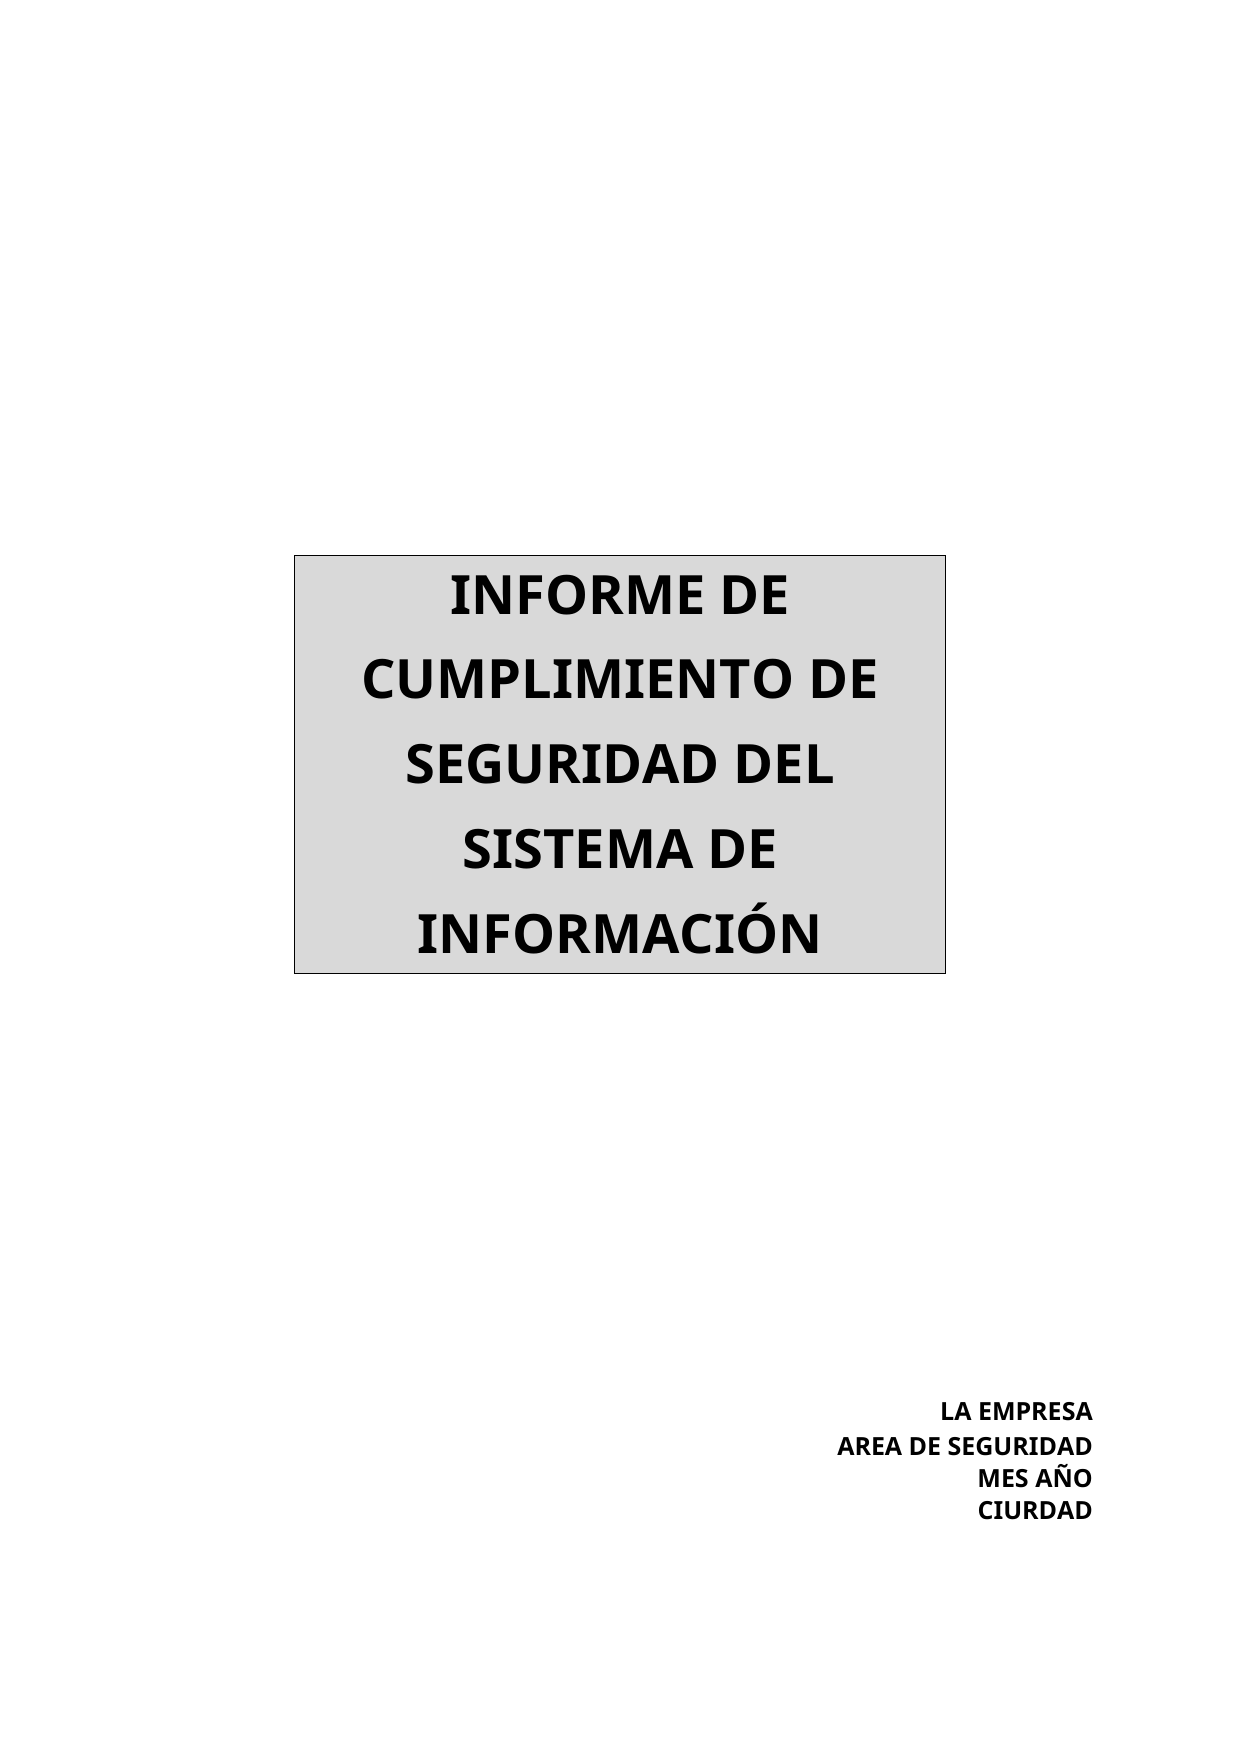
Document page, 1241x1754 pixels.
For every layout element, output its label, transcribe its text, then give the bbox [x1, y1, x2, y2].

table_cell AREA DE SEGURIDAD [136, 1430, 1104, 1462]
table_header LA EMPRESA [136, 1384, 1104, 1430]
table_cell MES AÑO [136, 1462, 1104, 1494]
table_header INFORME DE CUMPLIMIENTO DE SEGURIDAD DEL SISTEMA DE INFORMACIÓN [295, 556, 945, 973]
table_cell CIURDAD [136, 1494, 1104, 1526]
